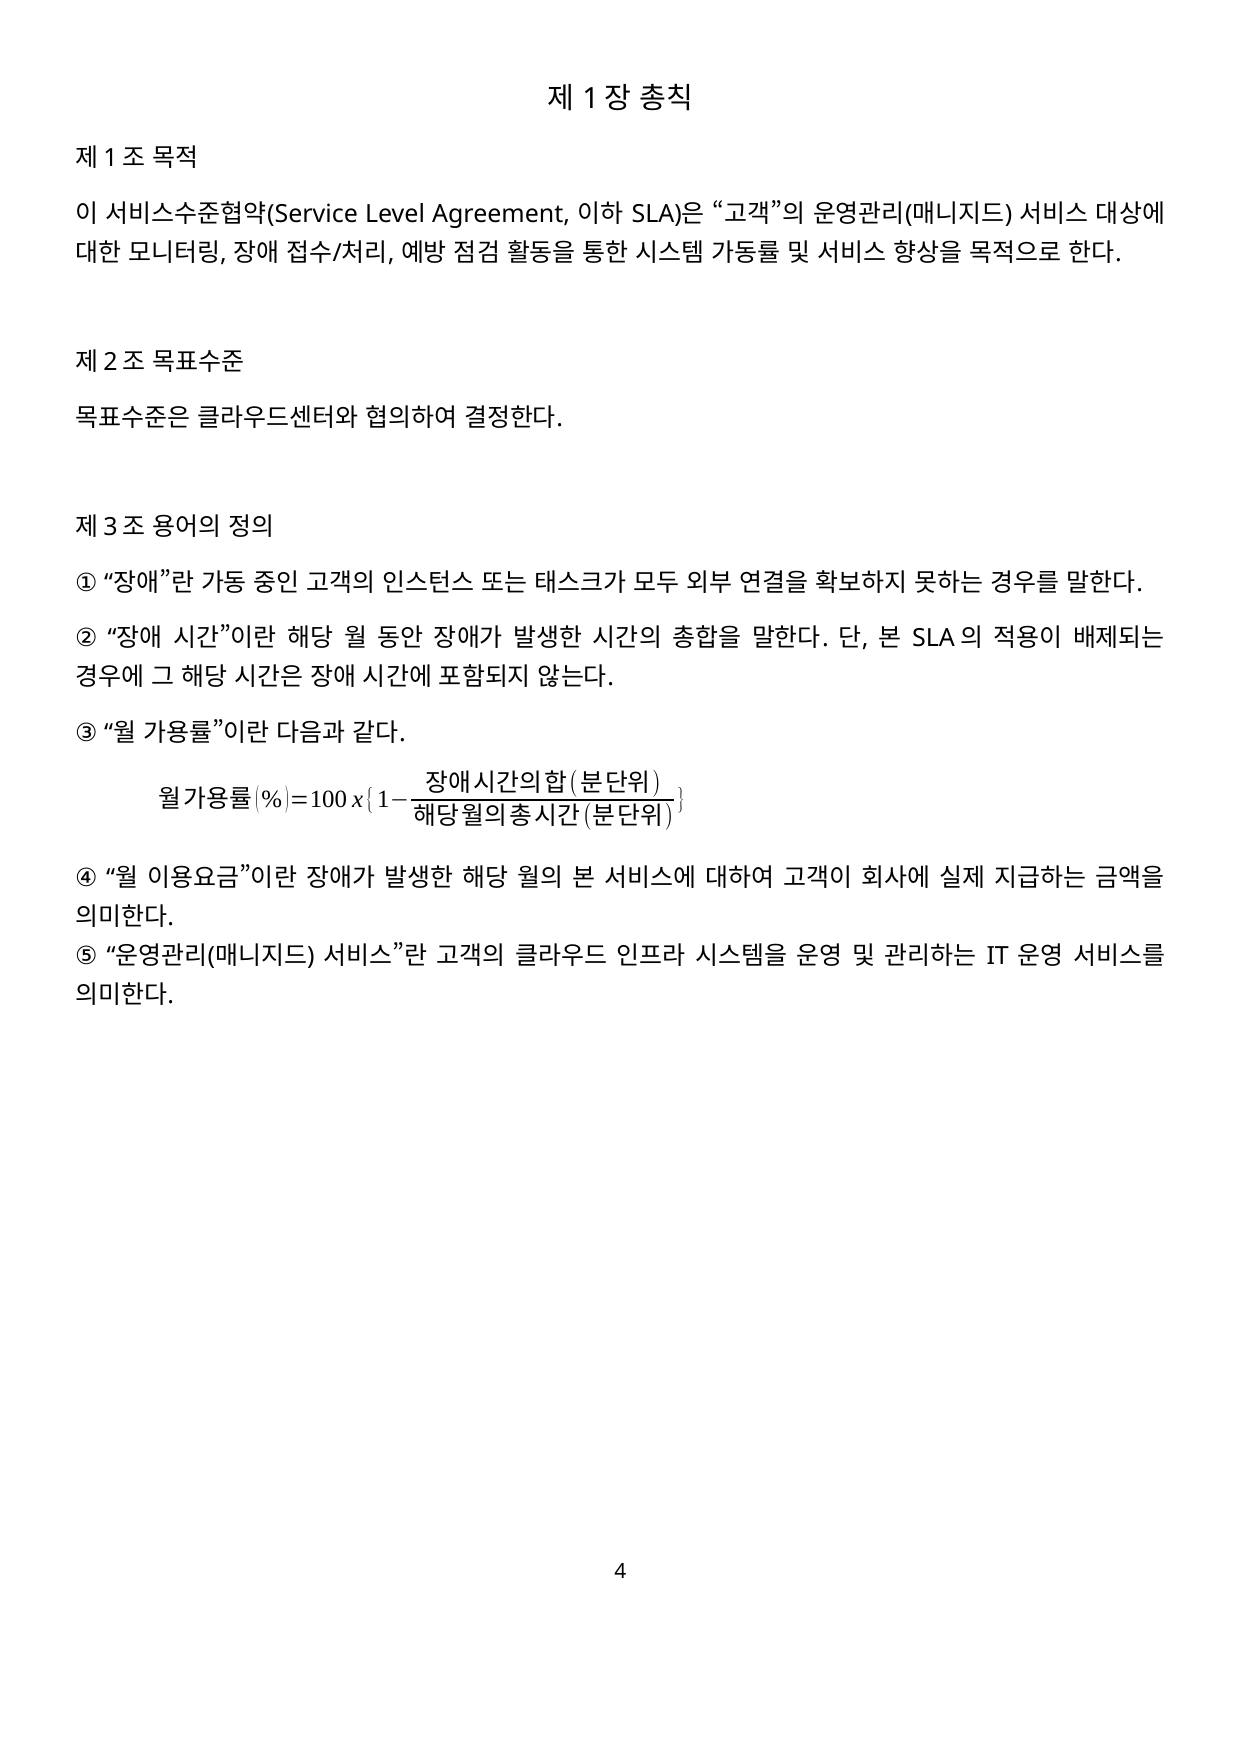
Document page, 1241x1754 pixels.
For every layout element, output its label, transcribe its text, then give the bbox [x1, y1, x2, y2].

text 제3조 용어의 정의 [75, 506, 1165, 542]
text 제2조 목표수준 [75, 341, 1165, 378]
text 목표수준은 클라우드센터와 협의하여 결정한다. [75, 397, 1165, 433]
text ① “장애”란 가동 중인 고객의 인스턴스 또는 태스크가 모두 외부 연결을 확보하지 못하는 경우를 말한다. [75, 562, 1165, 598]
text ④ “월 이용요금”이란 장애가 발생한 해당 월의 본 서비스에 대하여 고객이 회사에 실제 지급하는 금액을 의미한다. ⑤ “운영관리(매니지드) 서비스”란 고객의 클라우드 인프라 시스템을 운영 및 관리하는 IT 운영 서비스를 의미한다. [75, 857, 1165, 1011]
text ② “장애 시간”이란 해당 월 동안 장애가 발생한 시간의 총합을 말한다. 단, 본 SLA의 적용이 배제되는 경우에 그 해당 시간은 장애 시간에 포함되지 않는다. [75, 618, 1165, 693]
text 제 1장 총칙 [75, 75, 1165, 117]
text 제1조 목적 [75, 137, 1165, 174]
text 이 서비스수준협약(Service Level Agreement, 이하 SLA)은 “고객”의 운영관리(매니지드) 서비스 대상에 대한 모니터링, 장애 접수/처리, 예방 점검 활동을 통한 시스템 가동률 및 서비스 향상을 목적으로 한다. [75, 193, 1165, 268]
text ③ “월 가용률”이란 다음과 같다. [75, 712, 1165, 749]
